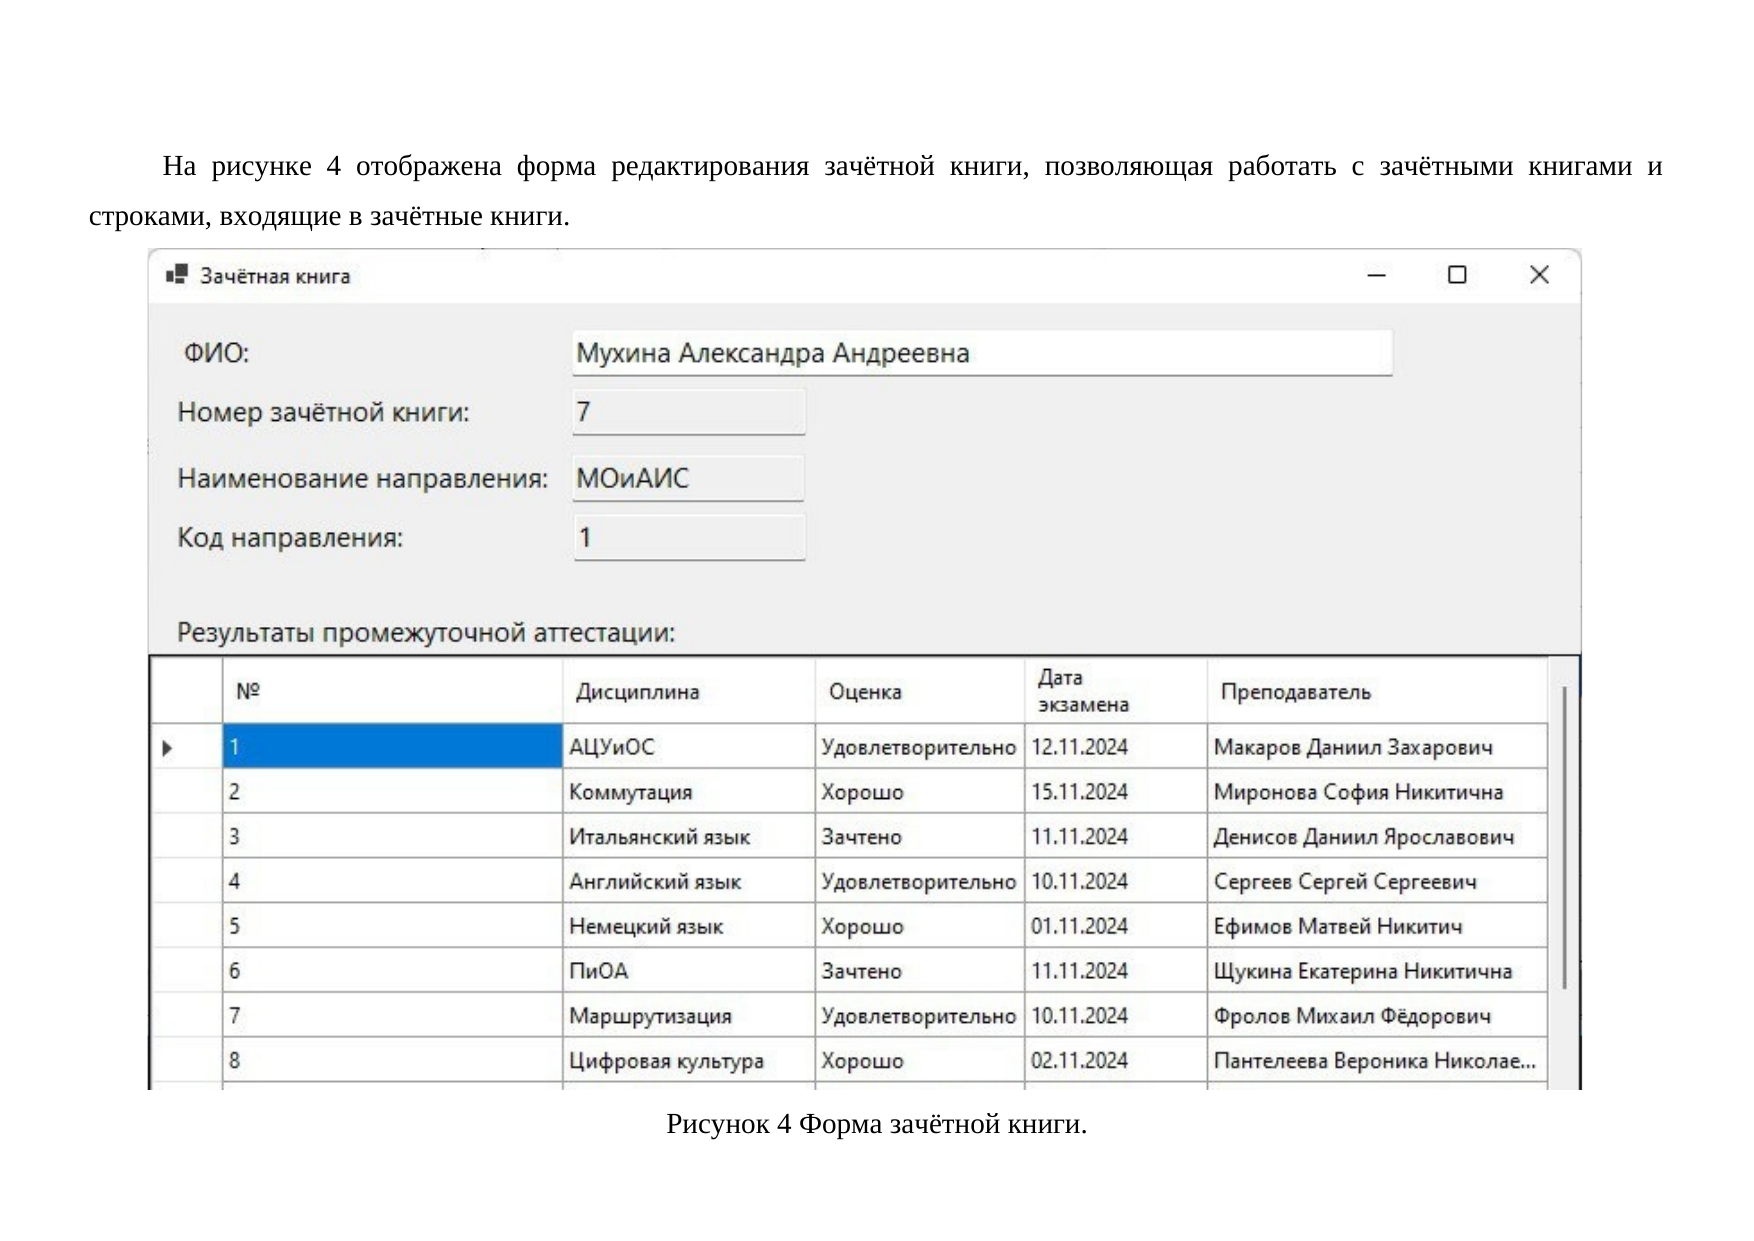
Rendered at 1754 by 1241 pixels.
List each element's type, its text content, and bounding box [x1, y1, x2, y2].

text Рисунок 4 Форма зачётной книги. [89, 1106, 1665, 1140]
picture [147, 248, 1583, 1090]
text На рисунке 4 отображена форма редактирования зачётной книги, позволяющая работать с зачётными книгами и строками, входящие в зачётные книги. [89, 148, 1665, 232]
